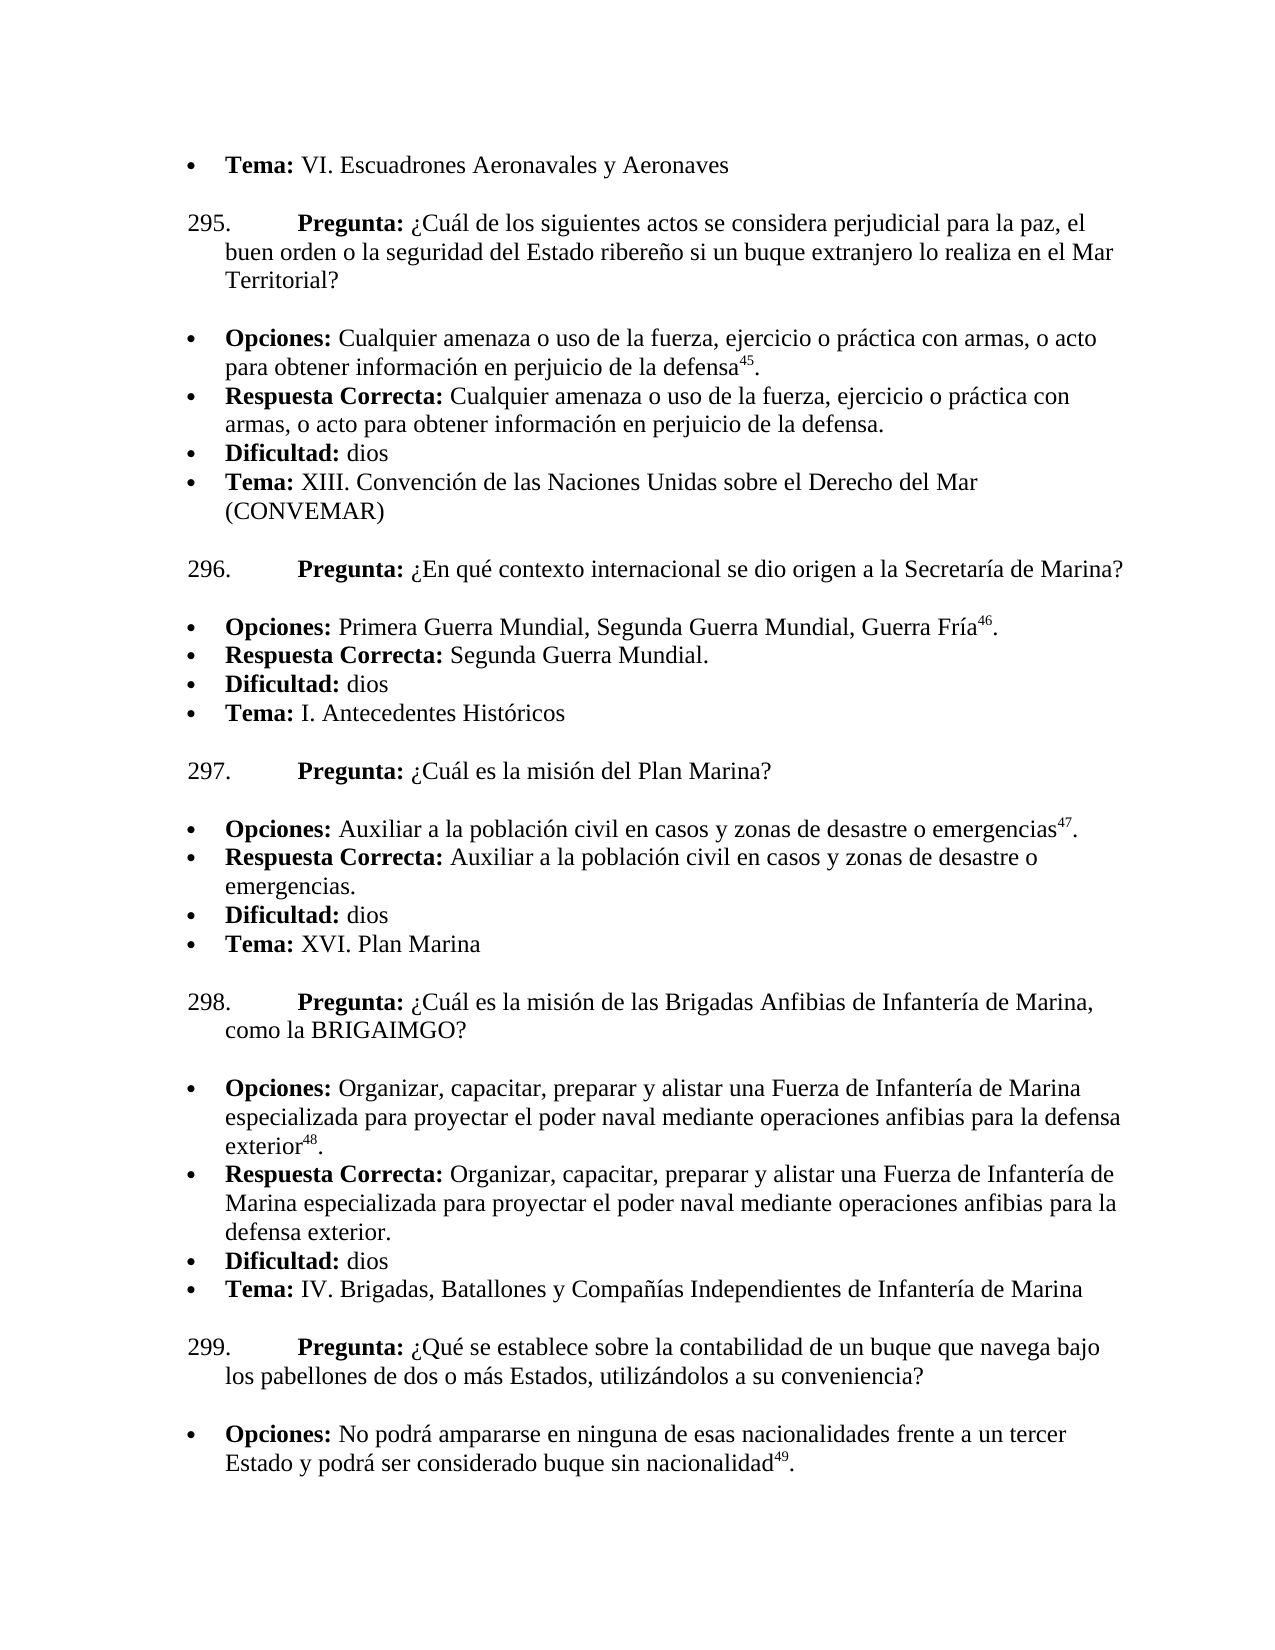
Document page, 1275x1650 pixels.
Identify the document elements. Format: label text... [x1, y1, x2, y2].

list Dificultad: dios [187, 438, 1125, 467]
list Respuesta Correcta: Segunda Guerra Mundial. [187, 640, 1125, 669]
list Pregunta: ¿Cuál es la misión del Plan Marina? [187, 756, 1125, 784]
list Opciones: Auxiliar a la población civil en casos y zonas de desastre o emergencias47. [187, 814, 1125, 842]
list Opciones: Organizar, capacitar, preparar y alistar una Fuerza de Infantería de Marina especializada para proyectar el poder naval mediante operaciones anfibias para la defensa exterior48. [187, 1073, 1125, 1159]
list Dificultad: dios [187, 669, 1125, 698]
list Tema: I. Antecedentes Históricos [187, 698, 1125, 727]
list Dificultad: dios [187, 1246, 1125, 1274]
list Pregunta: ¿Qué se establece sobre la contabilidad de un buque que navega bajo los pabellones de dos o más Estados, utilizándolos a su conveniencia? [187, 1332, 1125, 1390]
list Dificultad: dios [187, 900, 1125, 929]
list Tema: IV. Brigadas, Batallones y Compañías Independientes de Infantería de Marina [187, 1274, 1125, 1303]
list Tema: XVI. Plan Marina [187, 929, 1125, 957]
list Opciones: No podrá ampararse en ninguna de esas nacionalidades frente a un tercer Estado y podrá ser considerado buque sin nacionalidad49. [187, 1419, 1125, 1477]
list Opciones: Primera Guerra Mundial, Segunda Guerra Mundial, Guerra Fría46. [187, 612, 1125, 640]
list Pregunta: ¿Cuál es la misión de las Brigadas Anfibias de Infantería de Marina, como la BRIGAIMGO? [187, 987, 1125, 1044]
list Opciones: Cualquier amenaza o uso de la fuerza, ejercicio o práctica con armas, o acto para obtener información en perjuicio de la defensa45. [187, 323, 1125, 381]
list Pregunta: ¿En qué contexto internacional se dio origen a la Secretaría de Marina? [187, 554, 1125, 582]
list Tema: VI. Escuadrones Aeronavales y Aeronaves [187, 150, 1125, 179]
list Respuesta Correcta: Cualquier amenaza o uso de la fuerza, ejercicio o práctica con armas, o acto para obtener información en perjuicio de la defensa. [187, 381, 1125, 438]
list Respuesta Correcta: Organizar, capacitar, preparar y alistar una Fuerza de Infantería de Marina especializada para proyectar el poder naval mediante operaciones anfibias para la defensa exterior. [187, 1159, 1125, 1246]
list Respuesta Correcta: Auxiliar a la población civil en casos y zonas de desastre o emergencias. [187, 842, 1125, 900]
list Tema: XIII. Convención de las Naciones Unidas sobre el Derecho del Mar (CONVEMAR) [187, 467, 1125, 524]
list Pregunta: ¿Cuál de los siguientes actos se considera perjudicial para la paz, el buen orden o la seguridad del Estado ribereño si un buque extranjero lo realiza en el Mar Territorial? [187, 208, 1125, 294]
